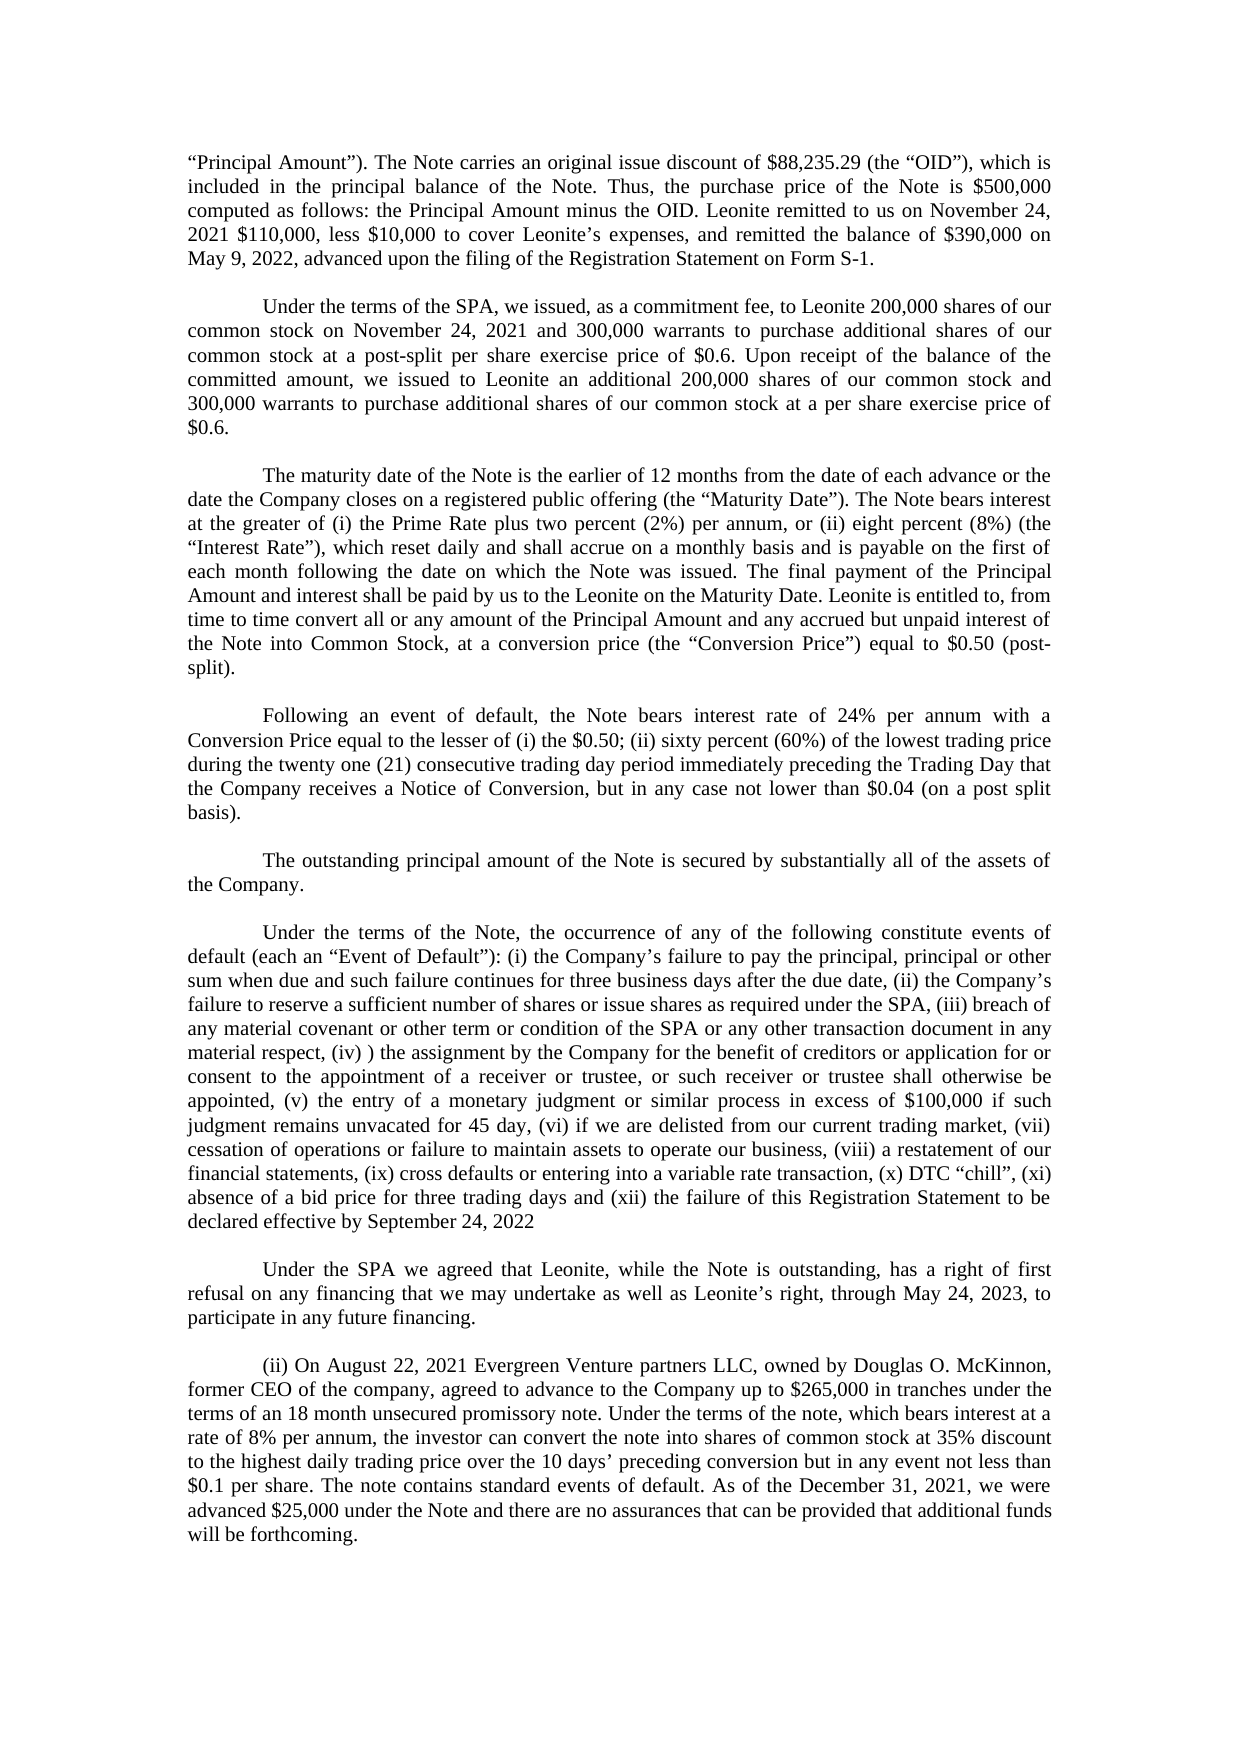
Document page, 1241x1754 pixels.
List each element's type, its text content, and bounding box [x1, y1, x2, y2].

text The outstanding principal amount of the Note is secured by substantially all of the assets of the Company. [187, 848, 1053, 896]
text Following an event of default, the Note bears interest rate of 24% per annum with a Conversion Price equal to the lesser of (i) the $0.50; (ii) sixty percent (60%) of the lowest trading price during the twenty one (21) consecutive trading day period immediately preceding the Trading Day that the Company receives a Notice of Conversion, but in any case not lower than $0.04 (on a post split basis). [187, 703, 1053, 824]
text Under the terms of the Note, the occurrence of any of the following constitute events of default (each an “Event of Default”): (i) the Company’s failure to pay the principal, principal or other sum when due and such failure continues for three business days after the due date, (ii) the Company’s failure to reserve a sufficient number of shares or issue shares as required under the SPA, (iii) breach of any material covenant or other term or condition of the SPA or any other transaction document in any material respect, (iv) ) the assignment by the Company for the benefit of creditors or application for or consent to the appointment of a receiver or trustee, or such receiver or trustee shall otherwise be appointed, (v) the entry of a monetary judgment or similar process in excess of $100,000 if such judgment remains unvacated for 45 day, (vi) if we are delisted from our current trading market, (vii) cessation of operations or failure to maintain assets to operate our business, (viii) a restatement of our financial statements, (ix) cross defaults or entering into a variable rate transaction, (x) DTC “chill”, (xi) absence of a bid price for three trading days and (xii) the failure of this Registration Statement to be declared effective by September 24, 2022 [187, 920, 1053, 1233]
text The maturity date of the Note is the earlier of 12 months from the date of each advance or the date the Company closes on a registered public offering (the “Maturity Date”). The Note bears interest at the greater of (i) the Prime Rate plus two percent (2%) per annum, or (ii) eight percent (8%) (the “Interest Rate”), which reset daily and shall accrue on a monthly basis and is payable on the first of each month following the date on which the Note was issued. The final payment of the Principal Amount and interest shall be paid by us to the Leonite on the Maturity Date. Leonite is entitled to, from time to time convert all or any amount of the Principal Amount and any accrued but unpaid interest of the Note into Common Stock, at a conversion price (the “Conversion Price”) equal to $0.50 (post-split). [187, 463, 1053, 679]
text Under the terms of the SPA, we issued, as a commitment fee, to Leonite 200,000 shares of our common stock on November 24, 2021 and 300,000 warrants to purchase additional shares of our common stock at a post-split per share exercise price of $0.6. Upon receipt of the balance of the committed amount, we issued to Leonite an additional 200,000 shares of our common stock and 300,000 warrants to purchase additional shares of our common stock at a per share exercise price of $0.6. [187, 294, 1053, 439]
text (ii) On August 22, 2021 Evergreen Venture partners LLC, owned by Douglas O. McKinnon, former CEO of the company, agreed to advance to the Company up to $265,000 in tranches under the terms of an 18 month unsecured promissory note. Under the terms of the note, which bears interest at a rate of 8% per annum, the investor can convert the note into shares of common stock at 35% discount to the highest daily trading price over the 10 days’ preceding conversion but in any event not less than $0.1 per share. The note contains standard events of default. As of the December 31, 2021, we were advanced $25,000 under the Note and there are no assurances that can be provided that additional funds will be forthcoming. [187, 1353, 1053, 1546]
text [187, 150, 1053, 270]
text Under the SPA we agreed that Leonite, while the Note is outstanding, has a right of first refusal on any financing that we may undertake as well as Leonite’s right, through May 24, 2023, to participate in any future financing. [187, 1257, 1053, 1329]
